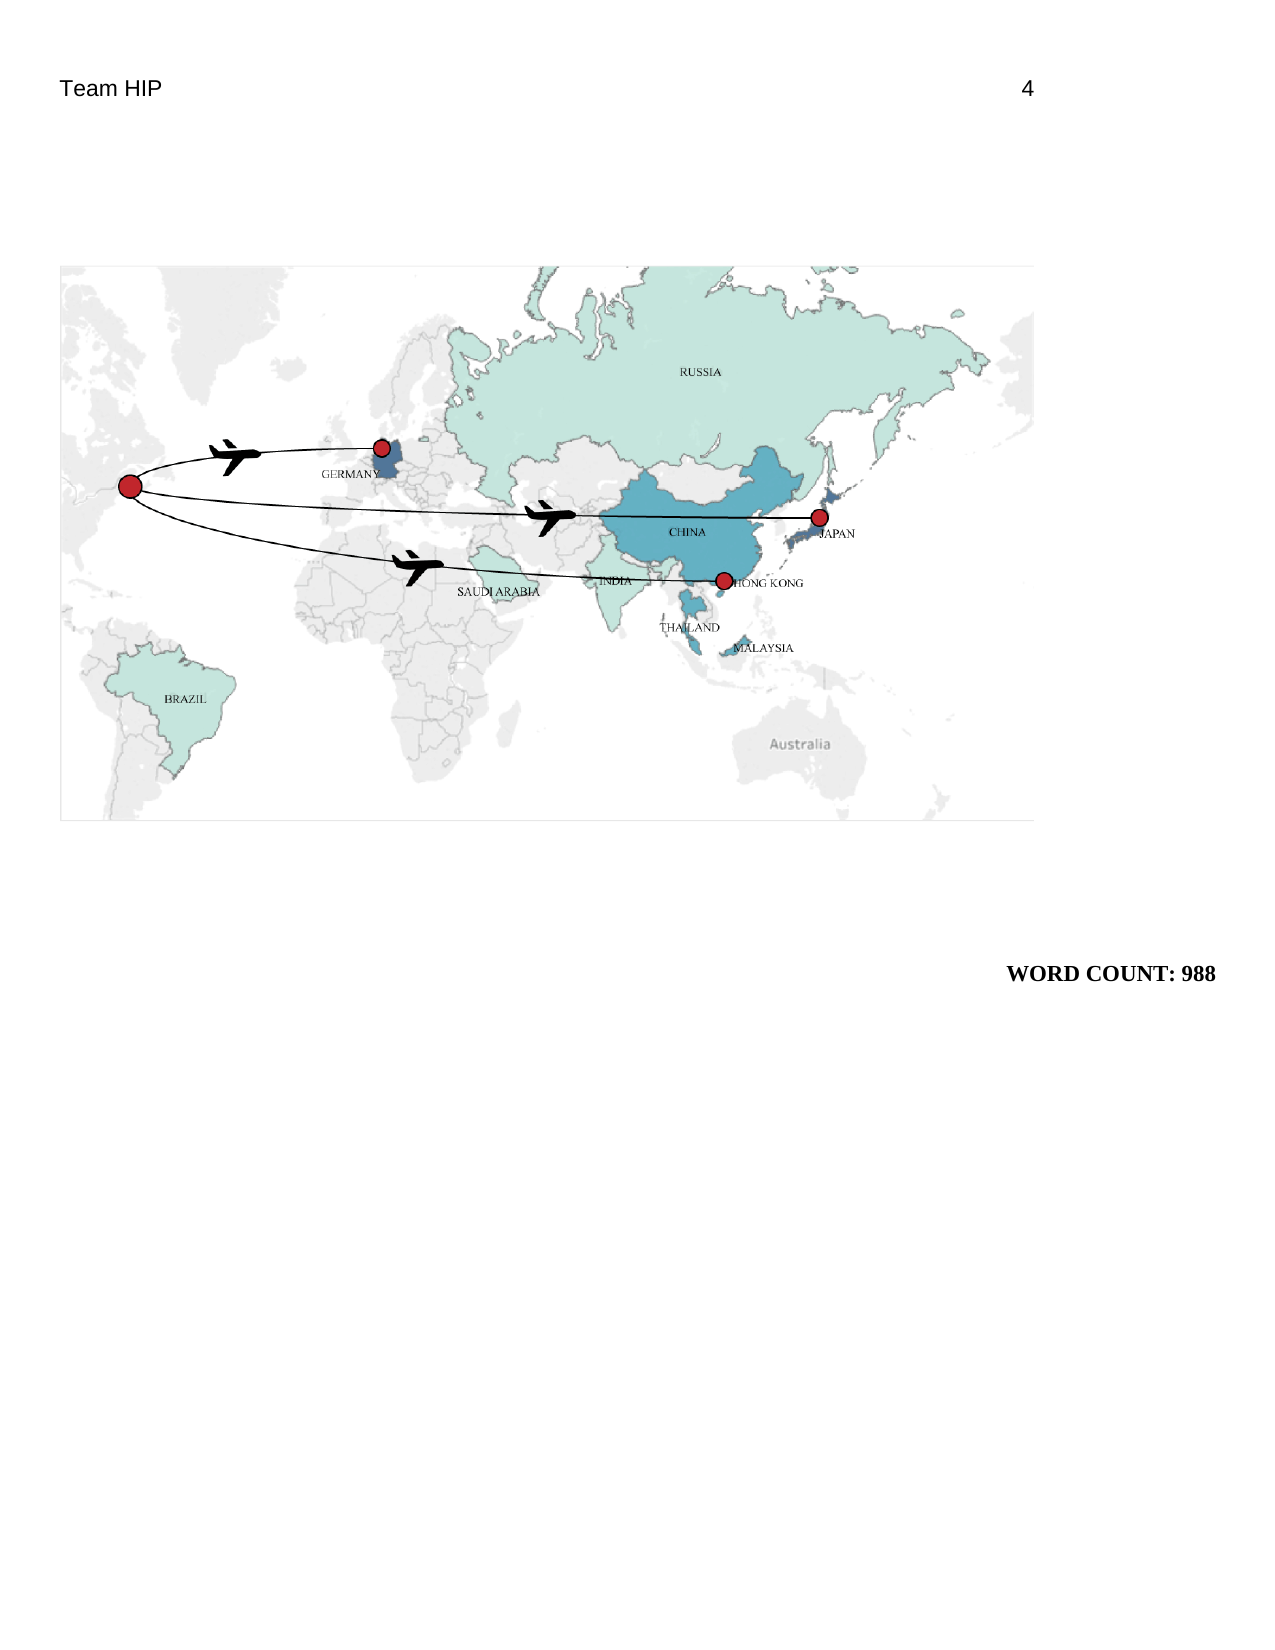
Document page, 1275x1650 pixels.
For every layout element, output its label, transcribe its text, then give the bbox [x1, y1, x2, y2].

picture [59, 127, 1034, 908]
text WORD COUNT: 988 [59, 960, 1216, 987]
